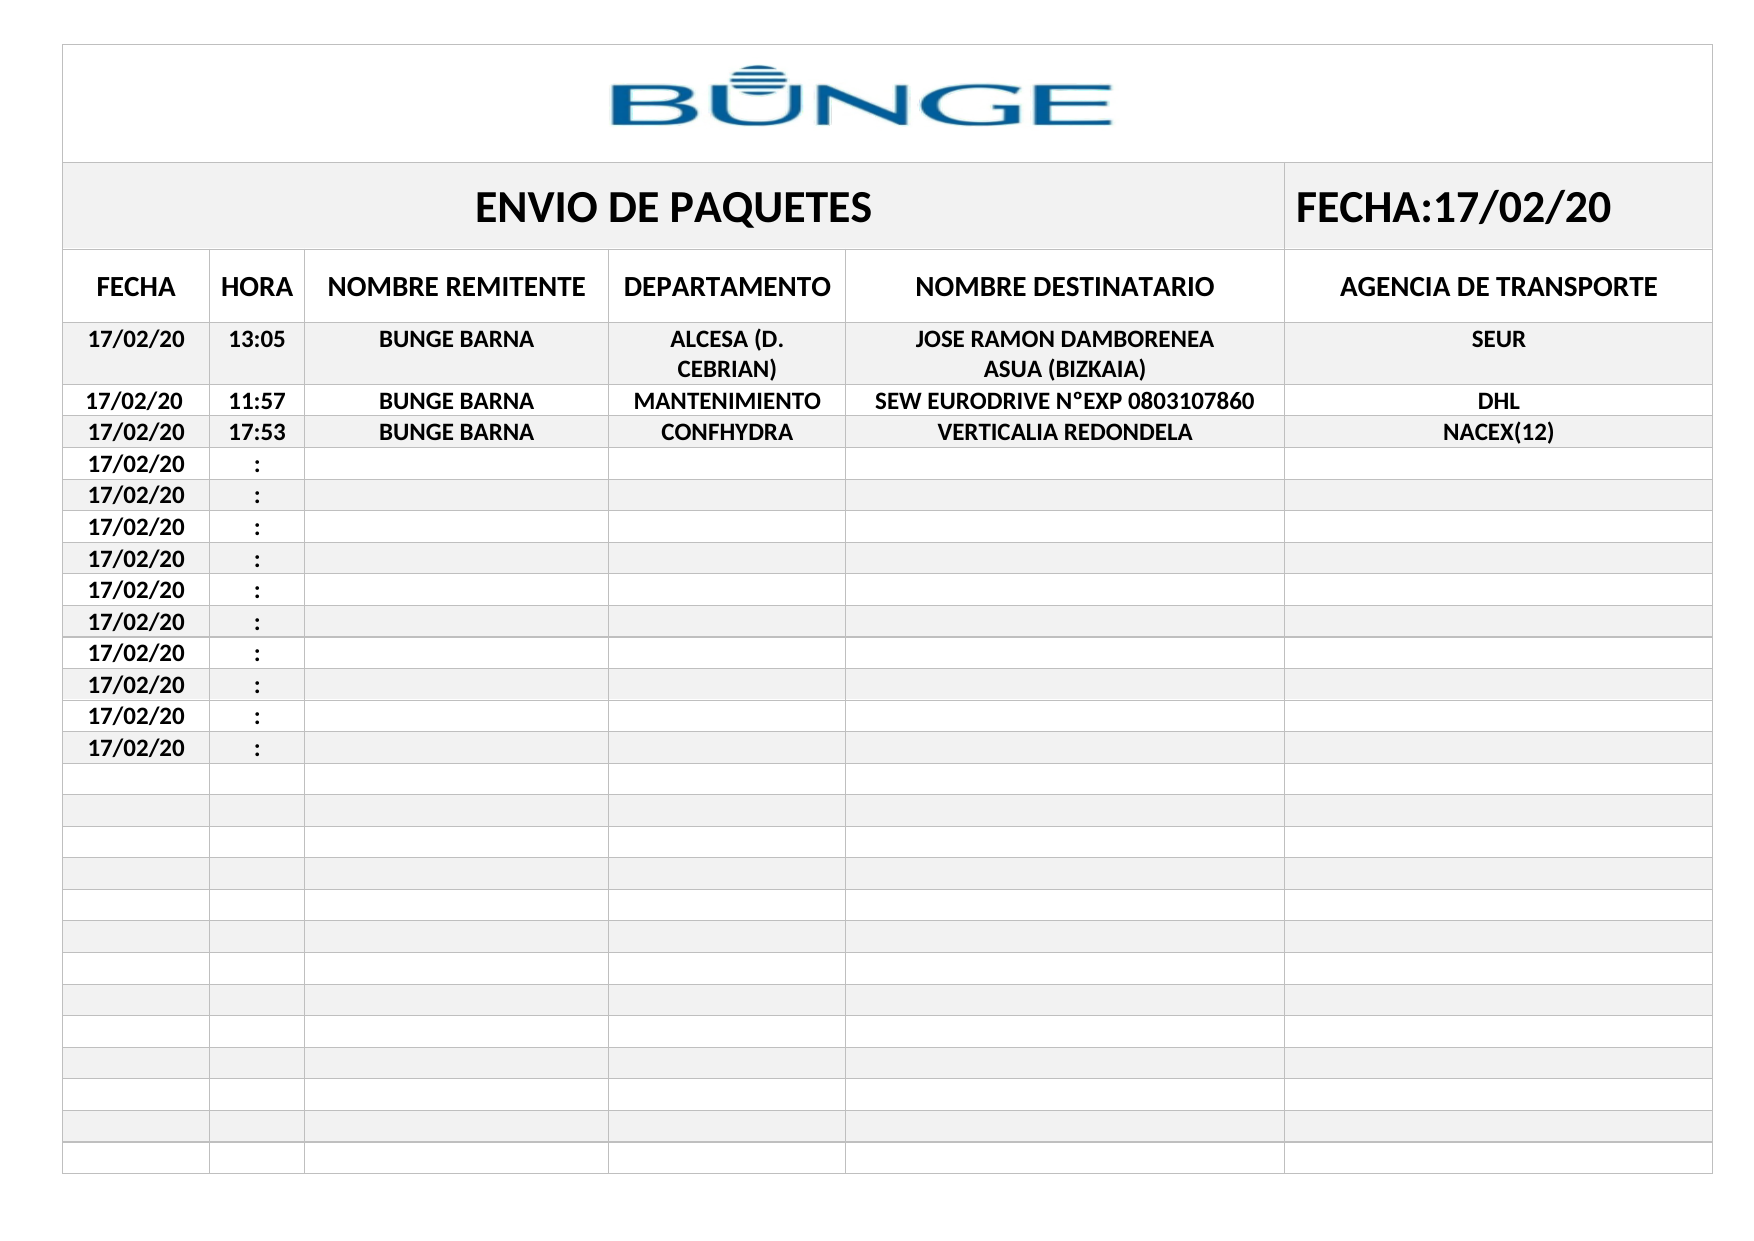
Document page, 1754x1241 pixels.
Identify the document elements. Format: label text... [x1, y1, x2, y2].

table_cell [305, 448, 608, 478]
table_header [63, 45, 1712, 162]
table_cell [846, 511, 1284, 542]
table_cell [210, 890, 304, 920]
table_cell NOMBRE REMITENTE [305, 250, 608, 322]
table_cell [846, 638, 1284, 668]
table_cell AGENCIA DE TRANSPORTE [1285, 250, 1712, 322]
table_cell [210, 764, 304, 794]
table_cell [1285, 1048, 1712, 1078]
table_cell [305, 1143, 608, 1173]
table_cell 17/02/20 [63, 574, 209, 605]
table_cell : [210, 448, 304, 478]
table_cell [305, 480, 608, 510]
table_cell [846, 1016, 1284, 1047]
table_cell : [210, 606, 304, 636]
table_cell [63, 921, 209, 952]
table_cell [846, 858, 1284, 889]
table_cell [305, 764, 608, 794]
table_cell [1285, 543, 1712, 573]
table_cell 17/02/20 [63, 511, 209, 542]
table_cell [305, 732, 608, 763]
table_cell [63, 1048, 209, 1078]
table_cell NACEX(12) [1285, 416, 1712, 447]
table_cell SEW EURODRIVE NºEXP 0803107860 [846, 385, 1284, 415]
table_cell [210, 1143, 304, 1173]
table_cell NOMBRE DESTINATARIO [846, 250, 1284, 322]
table_cell [609, 732, 845, 763]
table_cell [63, 953, 209, 983]
table_cell [1285, 1079, 1712, 1110]
table_cell [1285, 574, 1712, 605]
table_cell [305, 511, 608, 542]
table_cell [609, 701, 845, 731]
table_cell [609, 1143, 845, 1173]
table_cell [210, 921, 304, 952]
table_cell [63, 795, 209, 826]
table_cell [63, 985, 209, 1015]
table_cell [305, 606, 608, 636]
table_cell 17/02/20 [63, 385, 209, 415]
table_cell CONFHYDRA [609, 416, 845, 447]
table_cell ALCESA (D. CEBRIAN) [609, 323, 845, 384]
table_cell SEUR [1285, 323, 1712, 384]
table_cell 17/02/20 [63, 701, 209, 731]
table_cell MANTENIMIENTO [609, 385, 845, 415]
table_cell [1285, 1143, 1712, 1173]
table_cell [609, 638, 845, 668]
table_cell [305, 543, 608, 573]
table_cell 17/02/20 [63, 448, 209, 478]
table_cell [609, 1016, 845, 1047]
table_cell [846, 890, 1284, 920]
table_cell [1285, 448, 1712, 478]
table_cell [63, 890, 209, 920]
table_cell [210, 858, 304, 889]
table_cell [609, 1111, 845, 1141]
table_cell [609, 764, 845, 794]
table_cell [1285, 669, 1712, 699]
table_cell [305, 1016, 608, 1047]
table_cell [609, 543, 845, 573]
table_cell [210, 1111, 304, 1141]
table_cell [210, 1079, 304, 1110]
table_cell [846, 606, 1284, 636]
table_cell [609, 827, 845, 857]
table_cell [609, 448, 845, 478]
table_cell [609, 574, 845, 605]
table_cell [846, 985, 1284, 1015]
table_cell [1285, 1016, 1712, 1047]
table_cell : [210, 480, 304, 510]
table_cell [846, 732, 1284, 763]
table_cell [846, 1111, 1284, 1141]
table_cell FECHA [63, 250, 209, 322]
table_cell [609, 480, 845, 510]
table_cell [1285, 764, 1712, 794]
table_cell [609, 985, 845, 1015]
table_cell [846, 448, 1284, 478]
table_cell 17/02/20 [63, 416, 209, 447]
table_cell [1285, 985, 1712, 1015]
table_cell 17:53 [210, 416, 304, 447]
table_cell VERTICALIA REDONDELA [846, 416, 1284, 447]
table_cell 17/02/20 [63, 543, 209, 573]
table_cell [846, 574, 1284, 605]
table_cell : [210, 511, 304, 542]
table_cell [846, 827, 1284, 857]
table_cell 17/02/20 [63, 480, 209, 510]
table_cell [609, 921, 845, 952]
table_cell 17/02/20 [63, 323, 209, 384]
table_cell [1285, 827, 1712, 857]
table_cell [846, 921, 1284, 952]
table_cell [1285, 921, 1712, 952]
table_cell [305, 795, 608, 826]
table_cell [1285, 732, 1712, 763]
table_cell [846, 669, 1284, 699]
table_cell DEPARTAMENTO [609, 250, 845, 322]
table_cell [305, 1079, 608, 1110]
table_cell [1285, 795, 1712, 826]
table_cell [1285, 638, 1712, 668]
table_cell [305, 1048, 608, 1078]
table_cell [1285, 858, 1712, 889]
table_cell ENVIO DE PAQUETES [63, 163, 1284, 248]
table_cell : [210, 669, 304, 699]
table_cell [1285, 606, 1712, 636]
table_cell : [210, 701, 304, 731]
table_cell [305, 921, 608, 952]
table_cell [63, 1079, 209, 1110]
table_cell [846, 701, 1284, 731]
table_cell [846, 764, 1284, 794]
table_cell [846, 1079, 1284, 1110]
table_cell BUNGE BARNA [305, 385, 608, 415]
table_cell [846, 953, 1284, 983]
table_cell [609, 953, 845, 983]
table_cell [63, 764, 209, 794]
table_cell [1285, 511, 1712, 542]
table_cell [1285, 701, 1712, 731]
table_cell : [210, 574, 304, 605]
table_cell [305, 985, 608, 1015]
table_cell 17/02/20 [63, 606, 209, 636]
table_cell 17/02/20 [63, 669, 209, 699]
table_cell 11:57 [210, 385, 304, 415]
table_cell [305, 638, 608, 668]
table_cell [63, 1016, 209, 1047]
table_cell : [210, 543, 304, 573]
table_cell [305, 574, 608, 605]
table_cell [305, 890, 608, 920]
table_cell [210, 827, 304, 857]
table_cell [63, 1143, 209, 1173]
table_cell [609, 858, 845, 889]
table_cell [63, 1111, 209, 1141]
table_cell [609, 1079, 845, 1110]
table_cell FECHA:17/02/20 [1285, 163, 1712, 248]
table_cell [210, 795, 304, 826]
table_cell 17/02/20 [63, 638, 209, 668]
table_cell BUNGE BARNA [305, 323, 608, 384]
table_cell HORA [210, 250, 304, 322]
table_cell [210, 1048, 304, 1078]
table_cell [1285, 953, 1712, 983]
table_cell [1285, 890, 1712, 920]
table_cell [305, 669, 608, 699]
table_cell [1285, 480, 1712, 510]
table_cell [305, 858, 608, 889]
table_cell [210, 953, 304, 983]
table_cell : [210, 638, 304, 668]
table_cell [609, 669, 845, 699]
table_cell [210, 1016, 304, 1047]
table_cell [609, 606, 845, 636]
table_cell BUNGE BARNA [305, 416, 608, 447]
table_cell JOSE RAMON DAMBORENEA ASUA (BIZKAIA) [846, 323, 1284, 384]
table_cell [609, 890, 845, 920]
table_cell [305, 701, 608, 731]
table_cell DHL [1285, 385, 1712, 415]
table_cell : [210, 732, 304, 763]
table_cell [305, 827, 608, 857]
table_cell [846, 795, 1284, 826]
table_cell [210, 985, 304, 1015]
table_cell [609, 511, 845, 542]
table_cell [846, 480, 1284, 510]
table_cell 17/02/20 [63, 732, 209, 763]
table_cell [846, 1048, 1284, 1078]
table_cell [63, 827, 209, 857]
table_cell [846, 1143, 1284, 1173]
table_cell [846, 543, 1284, 573]
table_cell [609, 1048, 845, 1078]
picture [604, 57, 1119, 136]
table_cell [609, 795, 845, 826]
table_cell [63, 858, 209, 889]
table_cell [305, 953, 608, 983]
table_cell [305, 1111, 608, 1141]
table_cell [1285, 1111, 1712, 1141]
table_cell 13:05 [210, 323, 304, 384]
